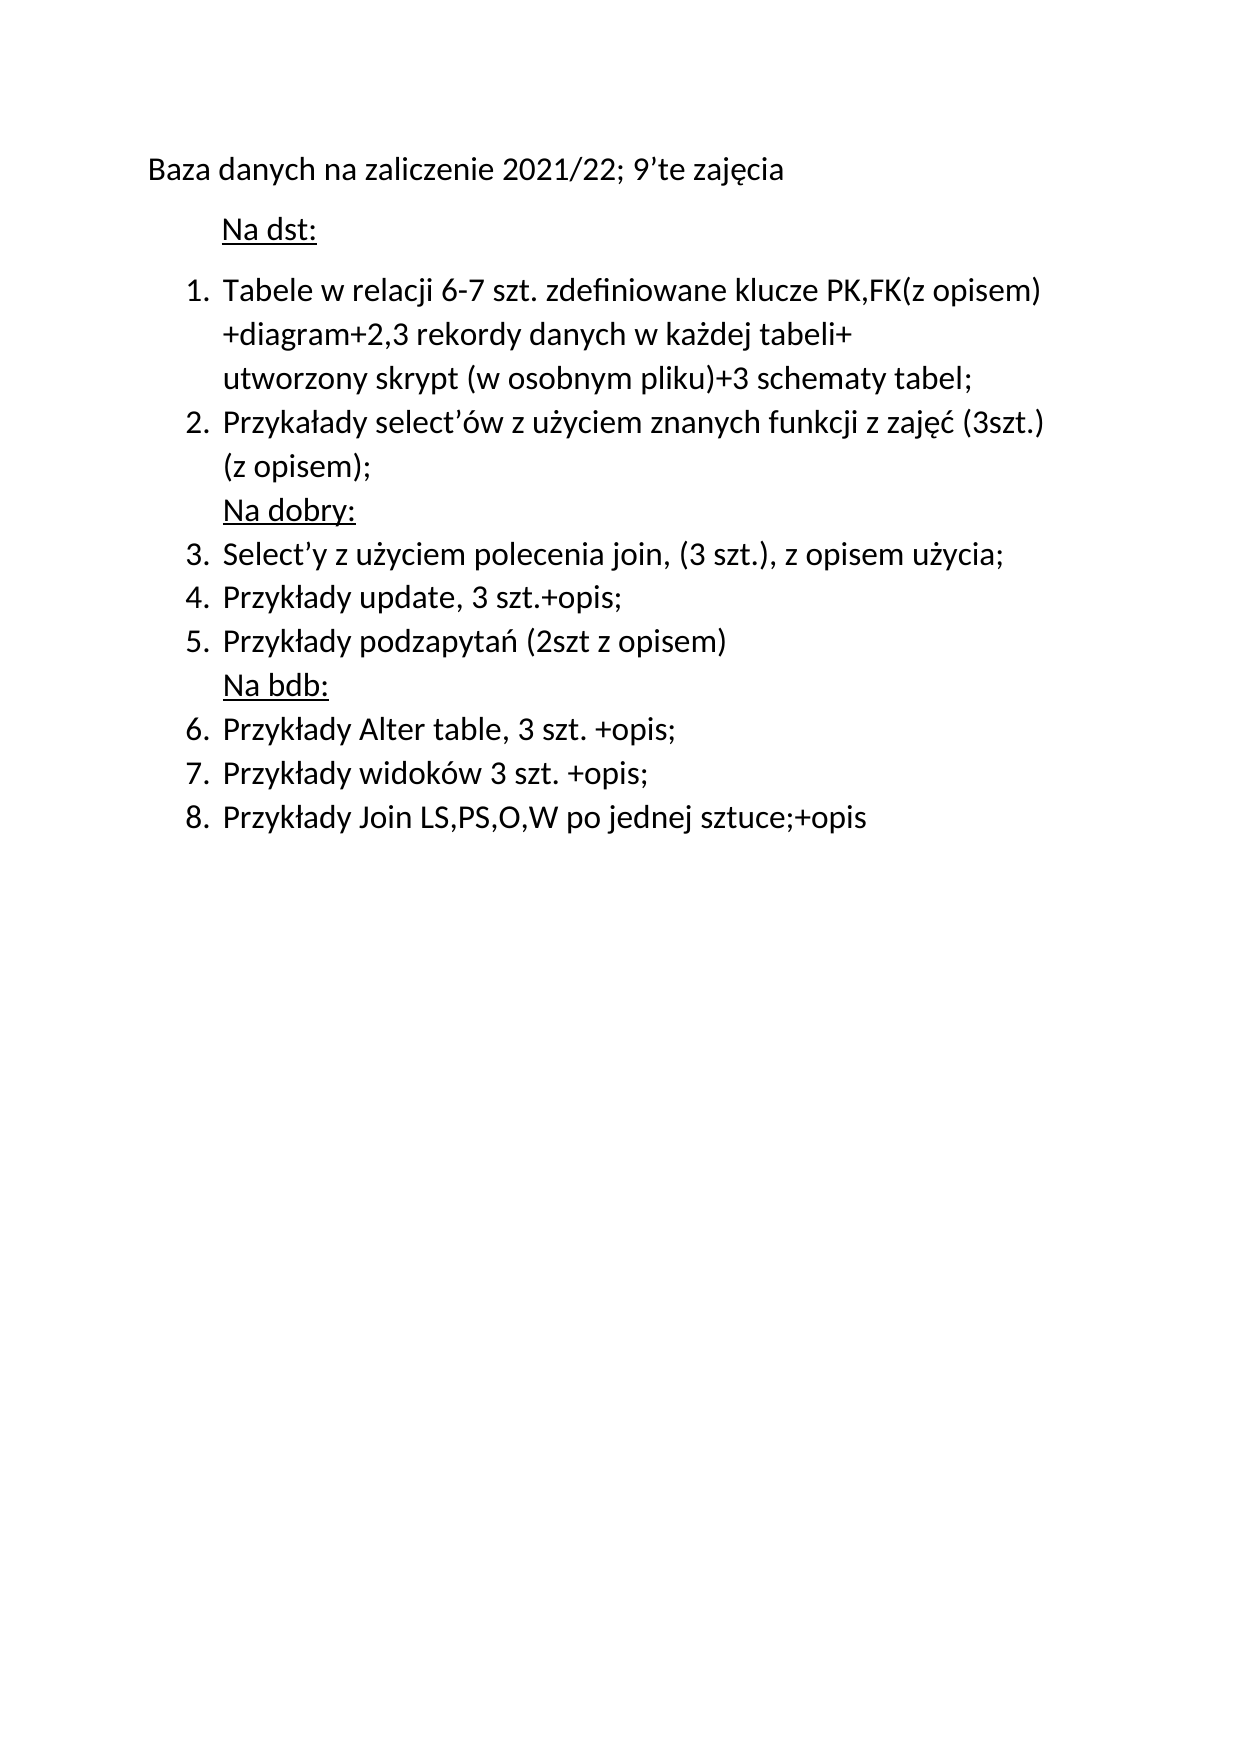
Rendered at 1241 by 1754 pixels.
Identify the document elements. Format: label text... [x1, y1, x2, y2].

list Select’y z użyciem polecenia join, (3 szt.), z opisem użycia; [185, 533, 1093, 573]
list Przykłady Join LS,PS,O,W po jednej sztuce;+opis [185, 796, 1093, 837]
list Przykłady Alter table, 3 szt. +opis; [185, 708, 1093, 749]
list Na dobry: [223, 489, 1093, 529]
list Przykłady update, 3 szt.+opis; [185, 577, 1093, 617]
list Na bdb: [223, 664, 1093, 705]
text Na dst: [148, 208, 1093, 249]
list Przykłady podzapytań (2szt z opisem) [185, 621, 1093, 661]
list Przykałady select’ów z użyciem znanych funkcji z zajęć (3szt.) (z opisem); [185, 401, 1093, 485]
list Tabele w relacji 6-7 szt. zdefiniowane klucze PK,FK(z opisem)+diagram+2,3 rekordy danych w każdej tabeli+ [185, 269, 1093, 353]
list Przykłady widoków 3 szt. +opis; [185, 752, 1093, 793]
text Baza danych na zaliczenie 2021/22; 9’te zajęcia [148, 148, 1093, 188]
list utworzony skrypt (w osobnym pliku)+3 schematy tabel; [223, 357, 1093, 397]
